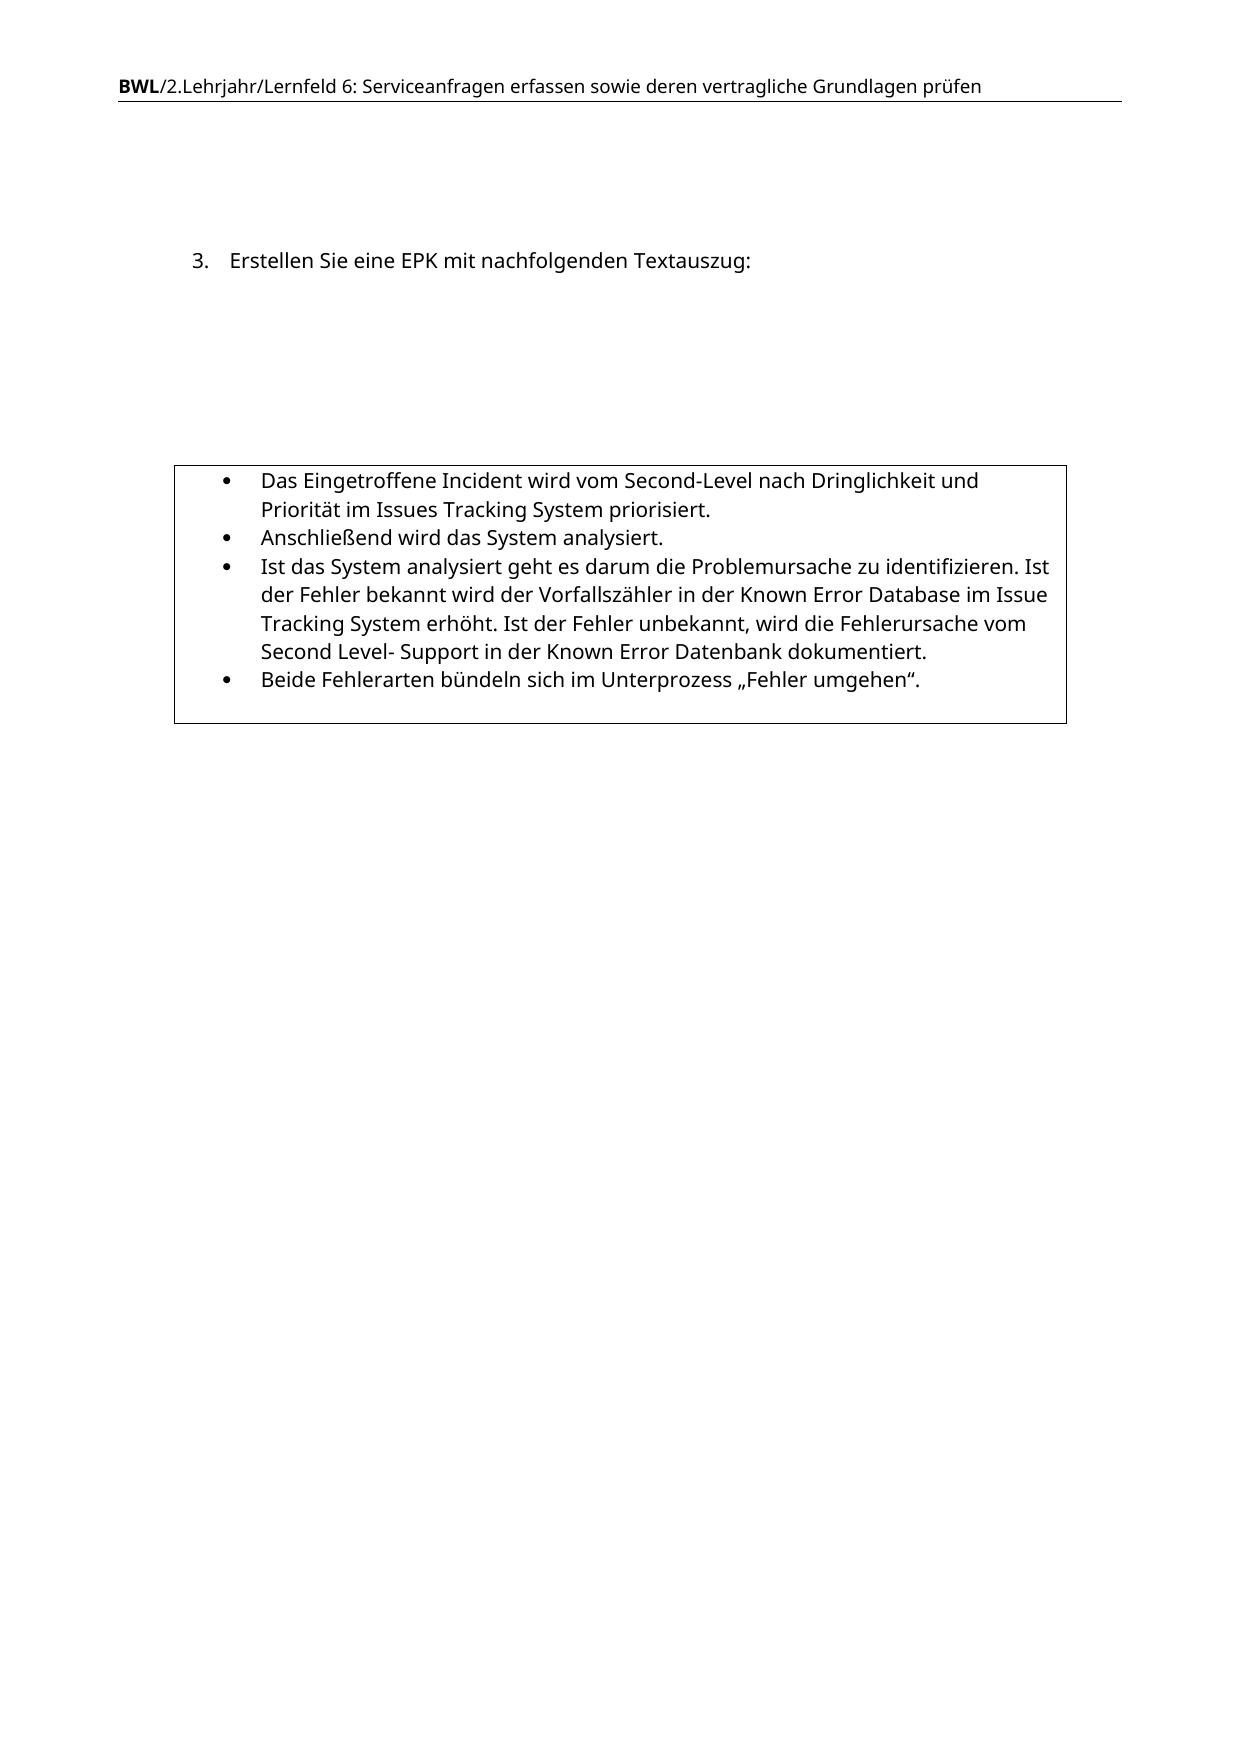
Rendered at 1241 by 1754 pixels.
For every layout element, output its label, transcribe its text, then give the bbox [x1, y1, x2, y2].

list Erstellen Sie eine EPK mit nachfolgenden Textauszug: [192, 246, 1122, 274]
table_header Das Eingetroffene Incident wird vom Second-Level nach Dringlichkeit und Priorität im Issues Tracking System priorisiert. Anschließend wird das System analysiert. Ist das System analysiert geht es darum die Problemursache zu identifizieren. Ist der Fehler bekannt wird der Vorfallszähler in der Known Error Database im Issue Tracking System erhöht. Ist der Fehler unbekannt, wird die Fehlerursache vom Second Level- Support in der Known Error Datenbank dokumentiert. Beide Fehlerarten bündeln sich im Unterprozess „Fehler umgehen“. [175, 466, 1066, 722]
